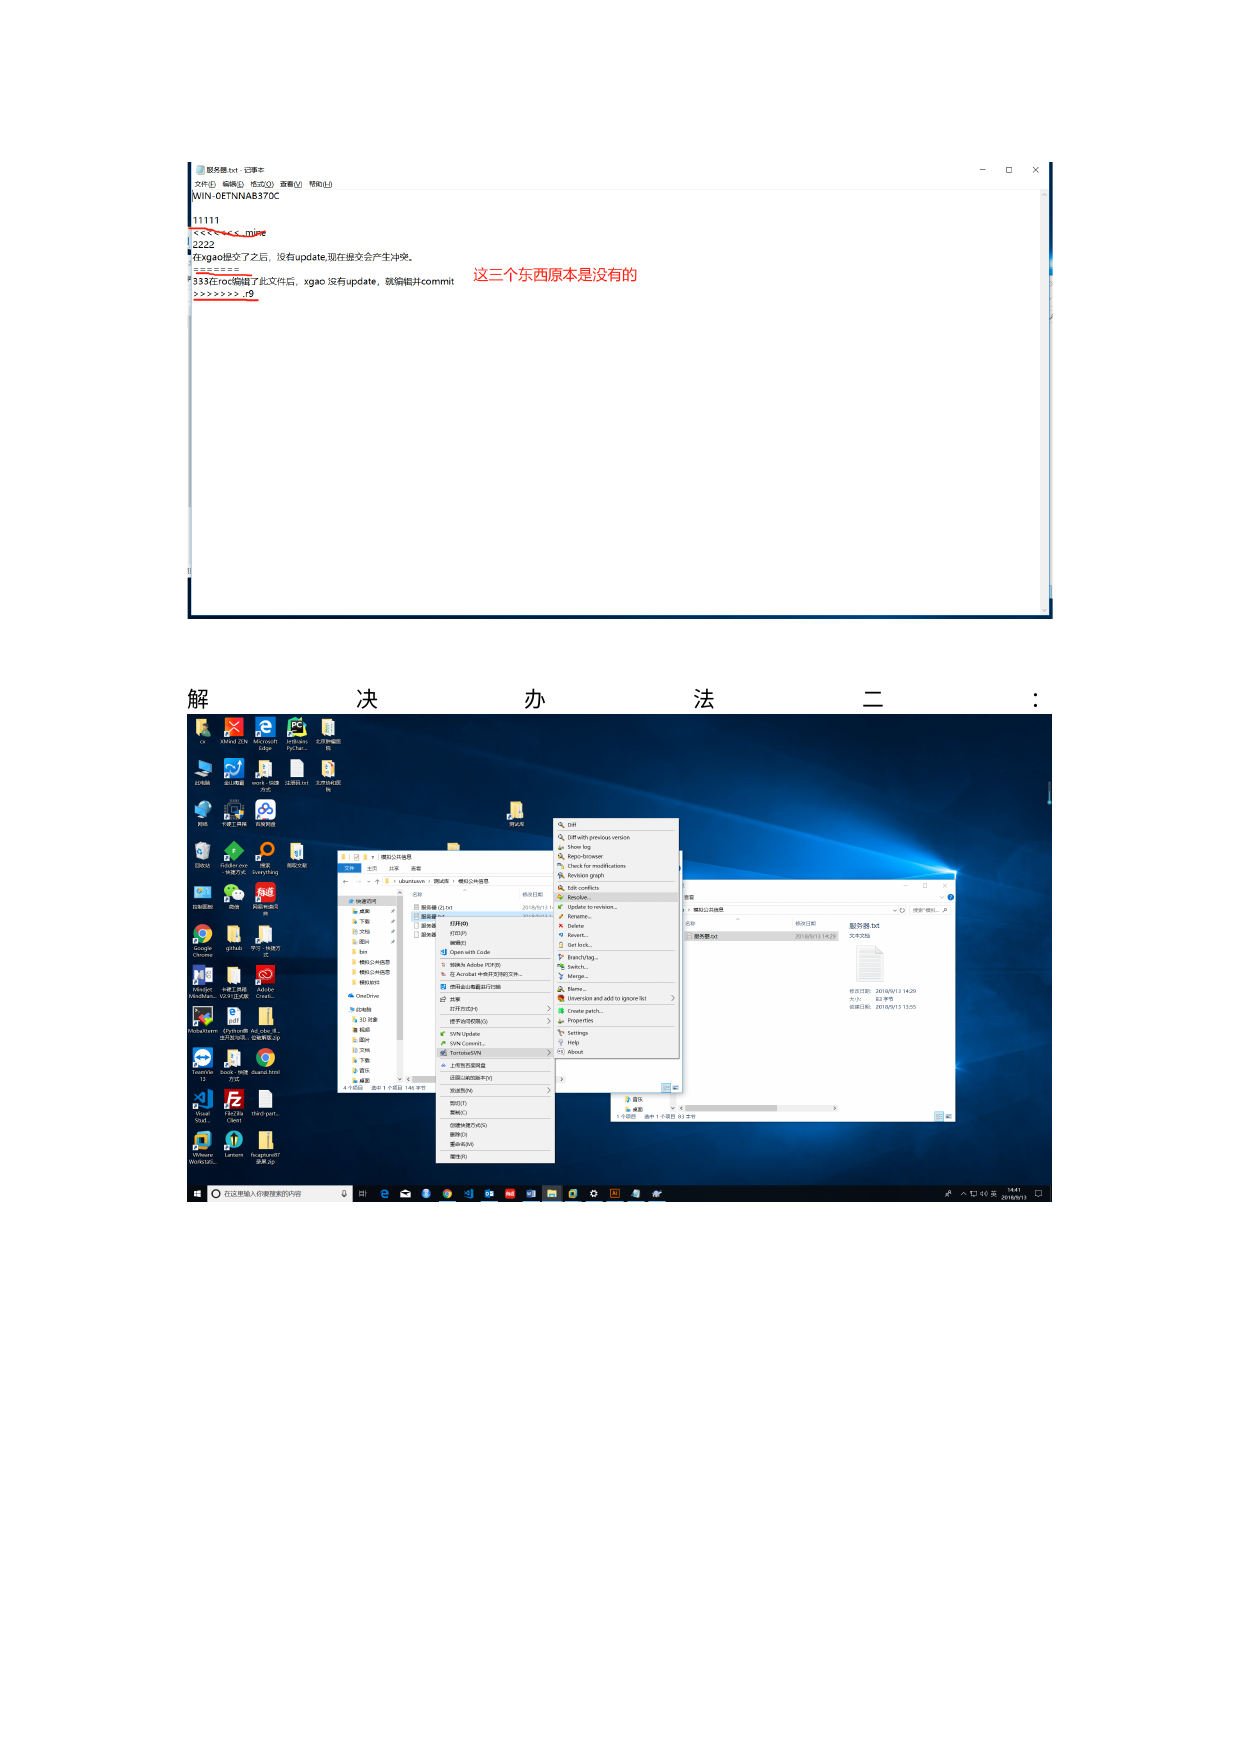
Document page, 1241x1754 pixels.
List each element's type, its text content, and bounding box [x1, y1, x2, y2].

picture [187, 162, 1053, 619]
picture [187, 714, 1052, 1202]
